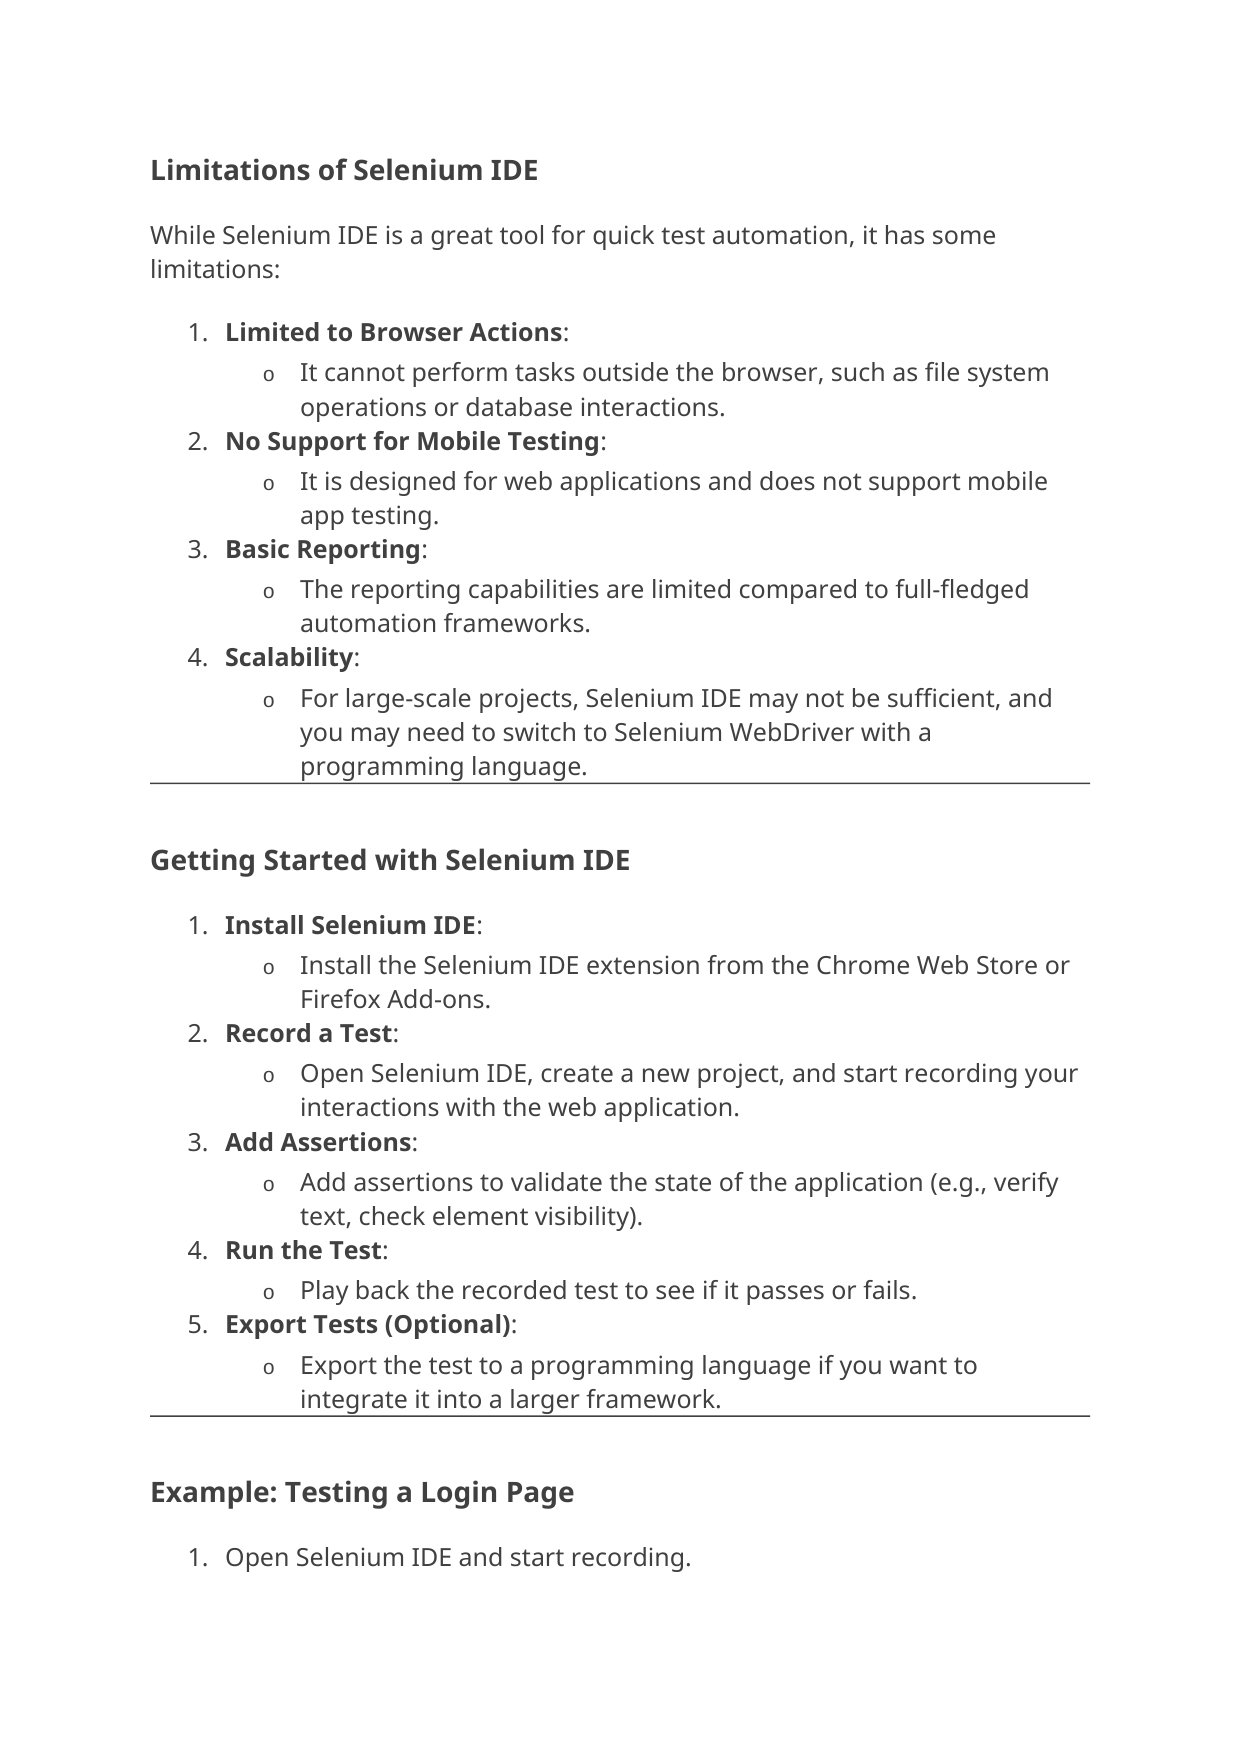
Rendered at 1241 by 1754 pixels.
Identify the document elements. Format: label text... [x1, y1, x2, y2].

list Record a Test: [187, 1016, 1090, 1050]
list It cannot perform tasks outside the browser, such as file system operations or database interactions. [262, 355, 1090, 423]
list Open Selenium IDE and start recording. [187, 1540, 1090, 1574]
list No Support for Mobile Testing: [187, 423, 1090, 457]
text Getting Started with Selenium IDE [150, 840, 1090, 878]
list Add Assertions: [187, 1124, 1090, 1158]
list It is designed for web applications and does not support mobile app testing. [262, 463, 1090, 532]
list Export the test to a programming language if you want to integrate it into a larger framework. [262, 1347, 1090, 1415]
list Scalability: [187, 640, 1090, 674]
text Limitations of Selenium IDE [150, 150, 1090, 188]
list The reporting capabilities are limited compared to full-fledged automation frameworks. [262, 572, 1090, 640]
list Install the Selenium IDE extension from the Chrome Web Store or Firefox Add-ons. [262, 948, 1090, 1016]
list Add assertions to validate the state of the application (e.g., verify text, check element visibility). [262, 1164, 1090, 1233]
list For large-scale projects, Selenium IDE may not be sufficient, and you may need to switch to Selenium WebDriver with a programming language. [262, 680, 1090, 782]
list Install Selenium IDE: [187, 907, 1090, 941]
list Basic Reporting: [187, 532, 1090, 566]
list Play back the recorded test to see if it passes or fails. [262, 1273, 1090, 1307]
text While Selenium IDE is a great tool for quick test automation, it has some limitations: [150, 217, 1090, 286]
text Example: Testing a Login Page [150, 1473, 1090, 1511]
list Open Selenium IDE, create a new project, and start recording your interactions with the web application. [262, 1056, 1090, 1124]
list Limited to Browser Actions: [187, 315, 1090, 349]
list Export Tests (Optional): [187, 1307, 1090, 1341]
list Run the Test: [187, 1233, 1090, 1267]
